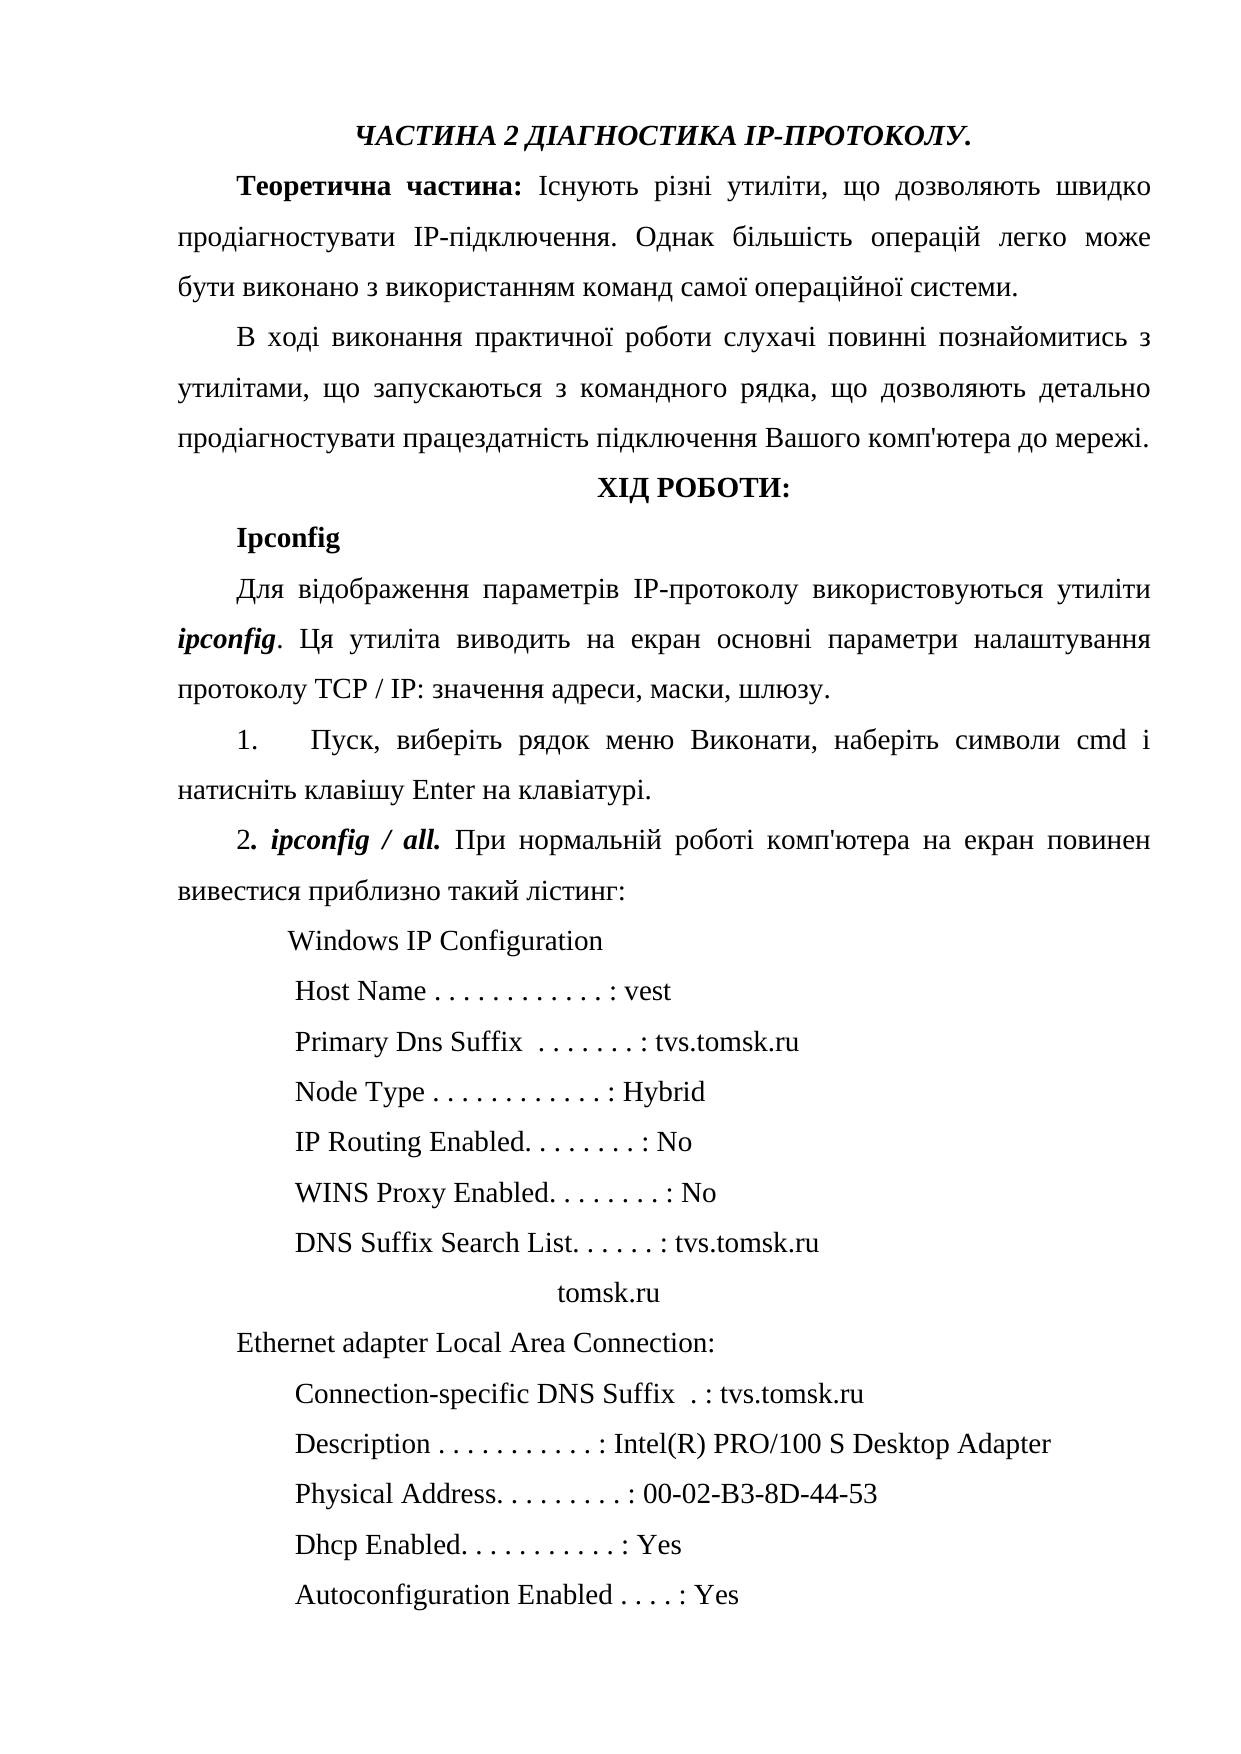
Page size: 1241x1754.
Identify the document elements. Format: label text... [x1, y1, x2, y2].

text ЧАСТИНА 2 ДІАГНОСТИКА IP-ПРОТОКОЛУ. [177, 118, 1152, 152]
text Physical Address. . . . . . . . . : 00-02-B3-8D-44-53 [177, 1477, 1152, 1510]
text Dhcp Enabled. . . . . . . . . . . : Yes [177, 1527, 1152, 1560]
text Для відображення параметрів IP-протоколу використовуються утиліти ipconfig. Ця утиліта виводить на екран основні параметри налаштування протоколу TCP / IP: значення адреси, маски, шлюзу. [177, 571, 1152, 705]
text Ipconfig [177, 521, 1152, 554]
text Node Type . . . . . . . . . . . . : Hybrid [177, 1074, 1152, 1108]
text DNS Suffix Search List. . . . . . : tvs.tomsk.ru [177, 1225, 1152, 1258]
text 2. ipconfig / all. При нормальній роботі комп'ютера на екран повинен вивестися приблизно такий лістинг: [177, 822, 1152, 906]
text Primary Dns Suffix . . . . . . . : tvs.tomsk.ru [177, 1024, 1152, 1057]
text Autoconfiguration Enabled . . . . : Yes [177, 1577, 1152, 1611]
text Теоретична частина: Існують різні утиліти, що дозволяють швидко продіагностувати IP-підключення. Однак більшість операцій легко може бути виконано з використанням команд самої операційної системи. [177, 168, 1152, 303]
text Connection-specific DNS Suffix . : tvs.tomsk.ru [177, 1376, 1152, 1409]
text Host Name . . . . . . . . . . . . : vest [177, 973, 1152, 1007]
text ХІД РОБОТИ: [177, 470, 1152, 504]
text Windows IP Configuration [177, 923, 1152, 957]
text tomsk.ru [177, 1275, 1152, 1309]
text Description . . . . . . . . . . . : Intel(R) PRO/100 S Desktop Adapter [177, 1426, 1152, 1460]
text 1. Пуск, виберіть рядок меню Виконати, наберіть символи cmd і натисніть клавішу Enter на клавіатурі. [177, 722, 1152, 806]
text В ході виконання практичної роботи слухачі повинні познайомитись з утилітами, що запускаються з командного рядка, що дозволяють детально продіагностувати працездатність підключення Вашого комп'ютера до мережі. [177, 319, 1152, 453]
text WINS Proxy Enabled. . . . . . . . : No [177, 1175, 1152, 1208]
text Ethernet adapter Local Area Connection: [177, 1326, 1152, 1359]
text IP Routing Enabled. . . . . . . . : No [177, 1124, 1152, 1158]
